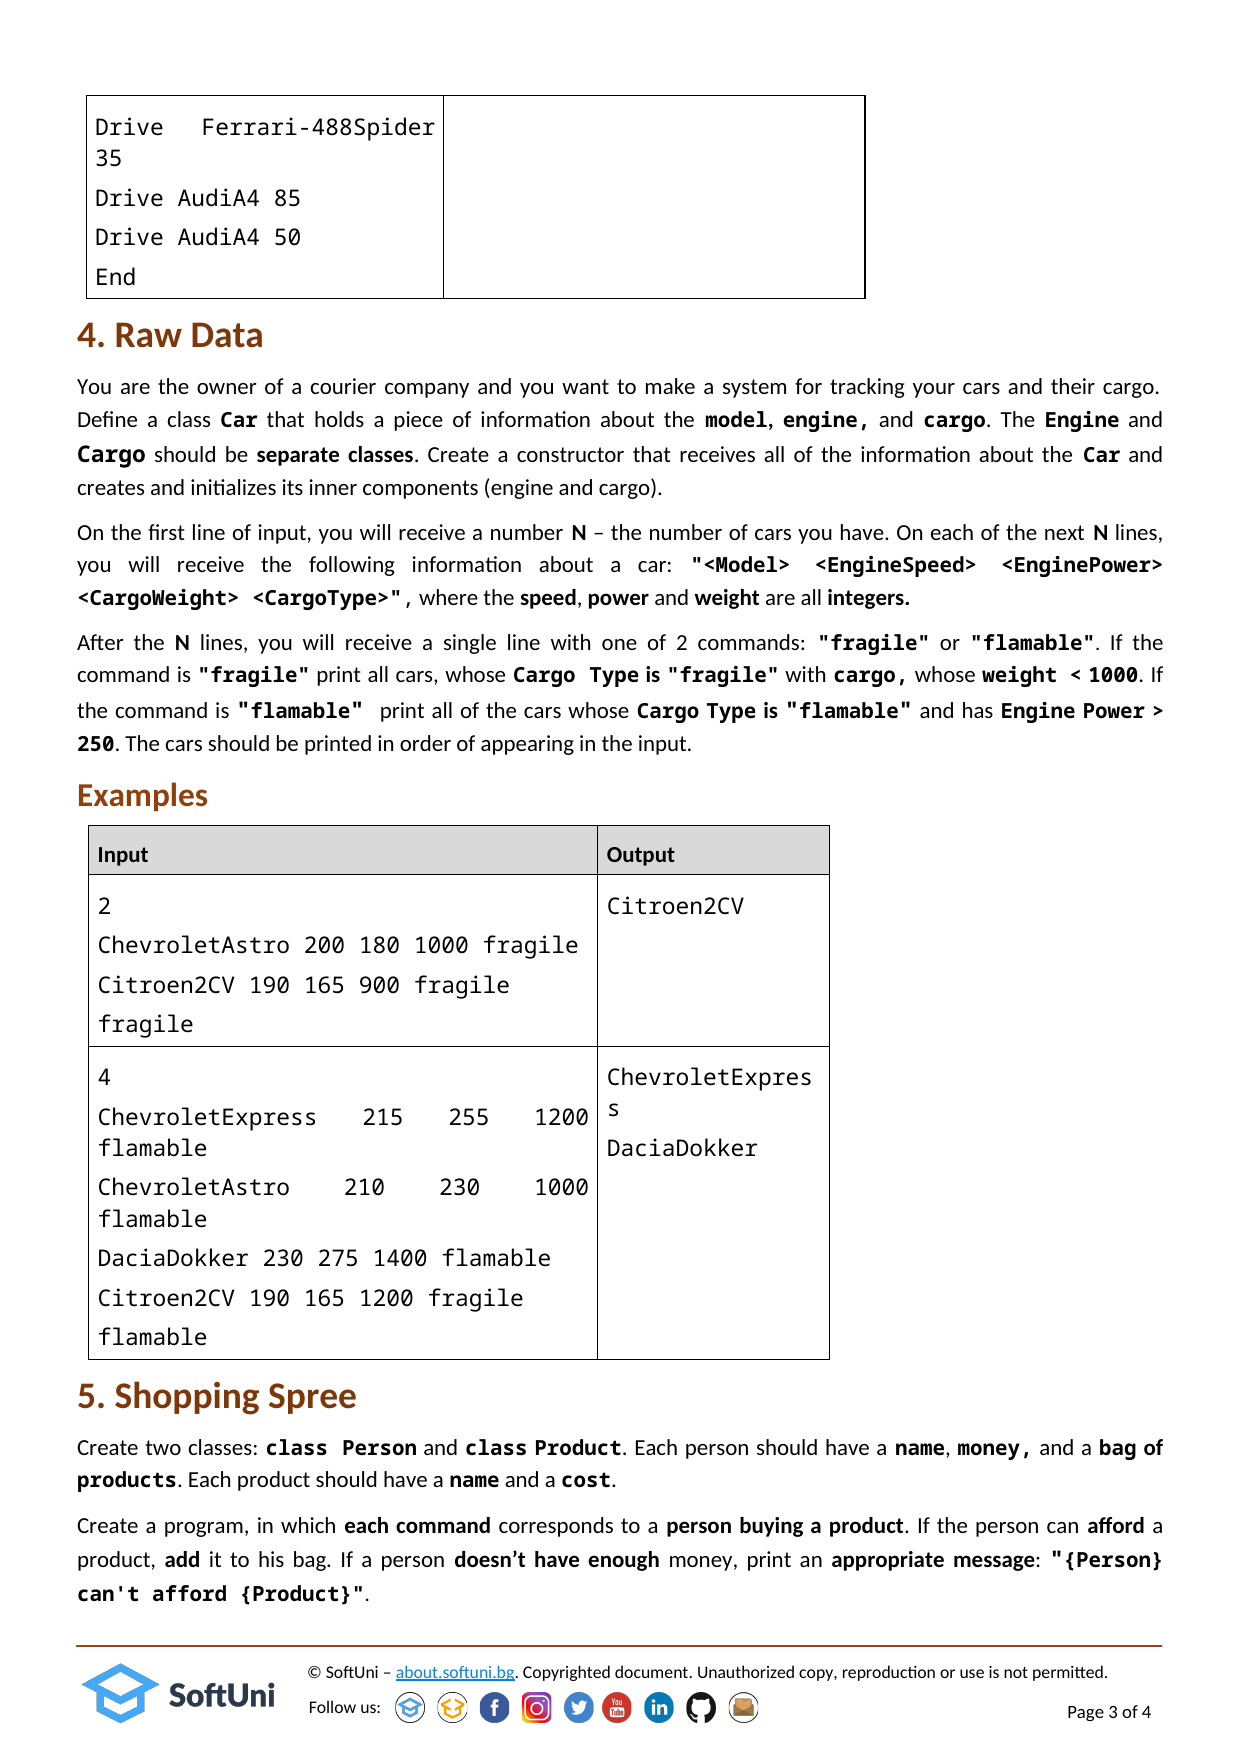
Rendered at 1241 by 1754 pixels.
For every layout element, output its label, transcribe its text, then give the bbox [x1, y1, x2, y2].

table_header Input [89, 826, 597, 874]
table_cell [87, 96, 443, 298]
subtitle Examples [77, 774, 1163, 815]
text After the N lines, you will receive a single line with one of 2 commands: "fragile" or "flamable". If the command is "fragile" print all cars, whose Cargo Type is "fragile" with cargo, whose weight < 1000. If the command is "flamable" print all of the cars whose Cargo Type is "flamable" and has Engine Power > 250. The cars should be printed in order of appearing in the input. [77, 628, 1163, 757]
picture [522, 1692, 552, 1723]
table_cell 4 ChevroletExpress 215 255 1200 flamable ChevroletAstro 210 230 1000 flamable DaciaDokker 230 275 1400 flamable Citroen2CV 190 165 1200 fragile flamable [89, 1047, 597, 1358]
picture [665, 1714, 674, 1723]
picture [686, 1692, 716, 1723]
table_cell 2 ChevroletAstro 200 180 1000 fragile Citroen2CV 190 165 900 fragile fragile [89, 875, 597, 1046]
table_header Output [598, 826, 829, 874]
table_cell Citroen2CV [598, 875, 829, 1046]
text Create two classes: class Person and class Product. Each person should have a name, money, and a bag of products. Each product should have a name and a cost. [77, 1433, 1163, 1494]
picture [395, 1692, 425, 1723]
table_cell ChevroletExpress DaciaDokker [598, 1047, 829, 1358]
text Create a program, in which each command corresponds to a person buying a product. If the person can afford a product, add it to his bag. If a person doesn’t have enough money, print an appropriate message: "{Person} can't afford {Product}". [77, 1511, 1163, 1607]
picture [564, 1692, 594, 1723]
picture [479, 1692, 510, 1723]
picture [644, 1692, 653, 1701]
picture [437, 1692, 468, 1723]
picture [644, 1714, 653, 1723]
picture [75, 1658, 281, 1729]
picture [665, 1692, 674, 1701]
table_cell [444, 96, 864, 298]
picture [658, 1705, 667, 1714]
picture [602, 1692, 632, 1723]
text On the first line of input, you will receive a number N – the number of cars you have. On each of the next N lines, you will receive the following information about a car: "<Model> <EngineSpeed> <EnginePower> <CargoWeight> <CargoType>", where the speed, power and weight are all integers. [77, 518, 1163, 611]
subtitle Raw Data [77, 311, 1163, 357]
text You are the owner of a courier company and you want to make a system for tracking your cars and their cargo. Define a class Car that holds a piece of information about the model, engine, and cargo. The Engine and Cargo should be separate classes. Create a constructor that receives all of the information about the Car and creates and initializes its inner components (engine and cargo). [77, 372, 1163, 501]
picture [728, 1692, 759, 1723]
subtitle Shopping Spree [77, 1372, 1163, 1418]
